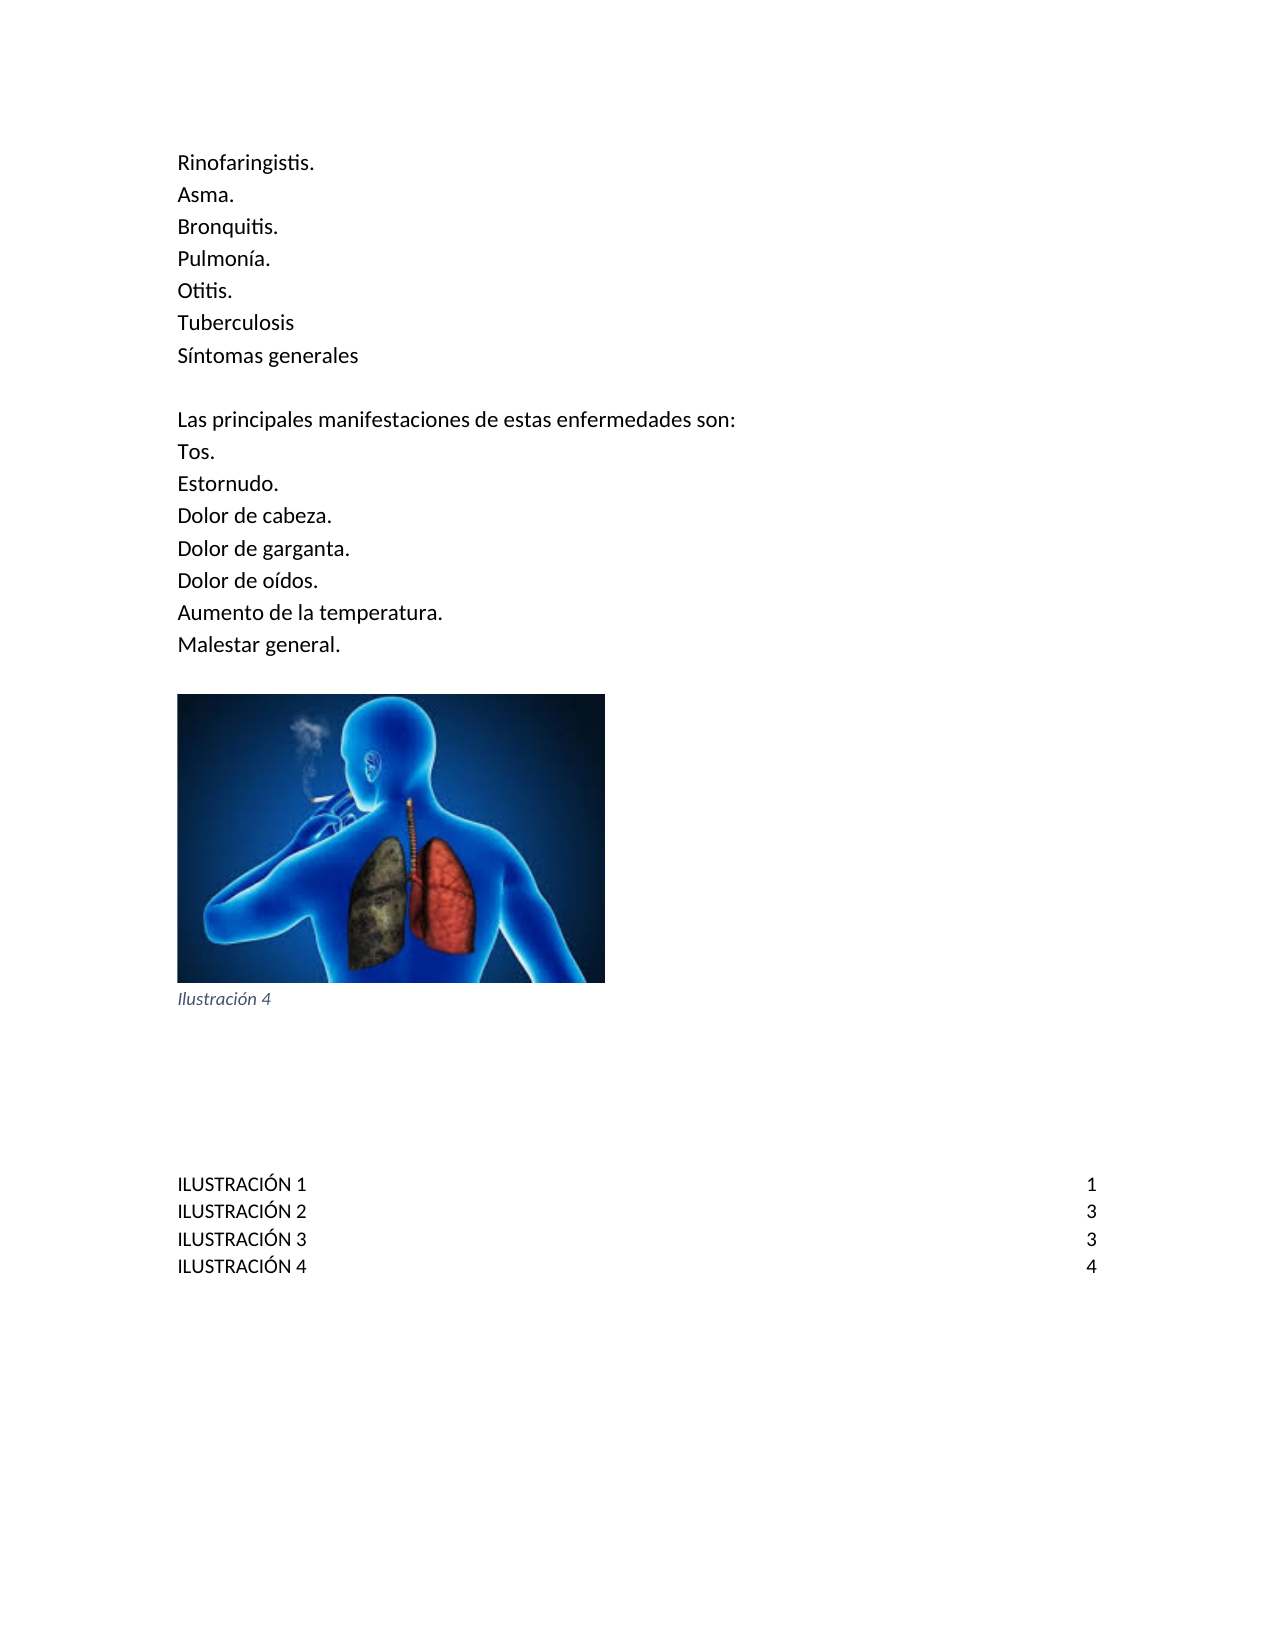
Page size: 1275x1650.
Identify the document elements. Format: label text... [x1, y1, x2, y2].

text Ilustración 4 4 [177, 1253, 1098, 1279]
text Bronquitis. [177, 212, 1098, 240]
text Otitis. [177, 276, 1098, 304]
text Malestar general. [177, 630, 1098, 658]
text Dolor de garganta. [177, 534, 1098, 562]
text Asma. [177, 180, 1098, 208]
text Dolor de cabeza. [177, 502, 1098, 530]
text Pulmonía. [177, 244, 1098, 272]
text Estornudo. [177, 469, 1098, 497]
text Ilustración 1 1 [177, 1171, 1098, 1196]
text Ilustración 3 3 [177, 1226, 1098, 1251]
text Rinofaringistis. [177, 148, 1098, 176]
text Ilustración 4 [177, 987, 1098, 1009]
text Aumento de la temperatura. [177, 598, 1098, 626]
text Tos. [177, 437, 1098, 465]
text Ilustración 2 3 [177, 1198, 1098, 1224]
picture [177, 694, 605, 983]
text Tuberculosis [177, 308, 1098, 337]
text Síntomas generales [177, 341, 1098, 369]
text Las principales manifestaciones de estas enfermedades son: [177, 405, 1098, 433]
text Dolor de oídos. [177, 566, 1098, 594]
